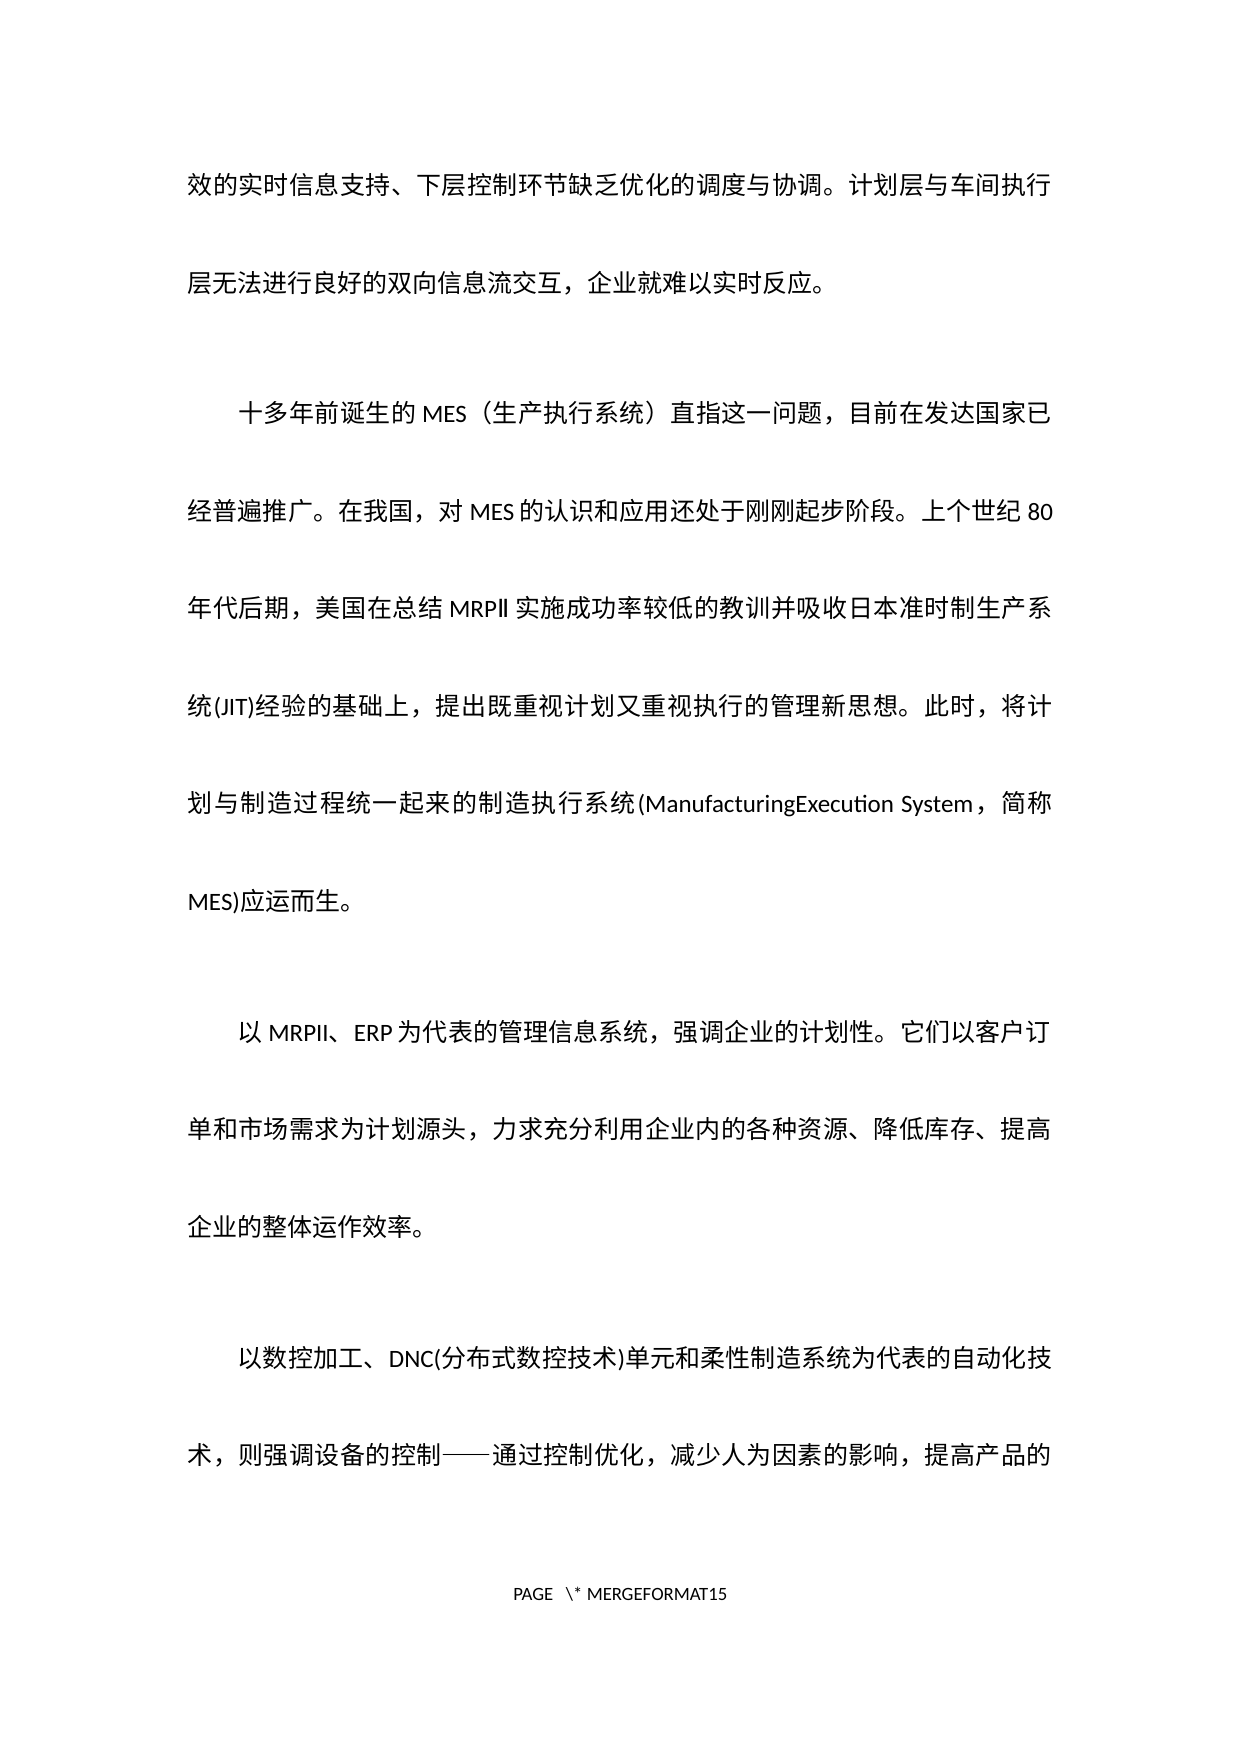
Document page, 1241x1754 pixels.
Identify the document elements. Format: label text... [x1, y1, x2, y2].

text 十多年前诞生的MES（生产执行系统）直指这一问题，目前在发达国家已经普遍推广。在我国，对MES的认识和应用还处于刚刚起步阶段。上个世纪80年代后期，美国在总结MRPⅡ实施成功率较低的教训并吸收日本准时制生产系统(JIT)经验的基础上，提出既重视计划又重视执行的管理新思想。此时，将计划与制造过程统一起来的制造执行系统(ManufacturingExecution System，简称MES)应运而生。 [187, 379, 1053, 932]
text 以数控加工、DNC(分布式数控技术)单元和柔性制造系统为代表的自动化技术，则强调设备的控制——通过控制优化，减少人为因素的影响，提高产品的质量与系统的运行效率。 [187, 1324, 1053, 1486]
text 以MRPII、ERP为代表的管理信息系统，强调企业的计划性。它们以客户订单和市场需求为计划源头，力求充分利用企业内的各种资源、降低库存、提高企业的整体运作效率。 [187, 998, 1053, 1258]
